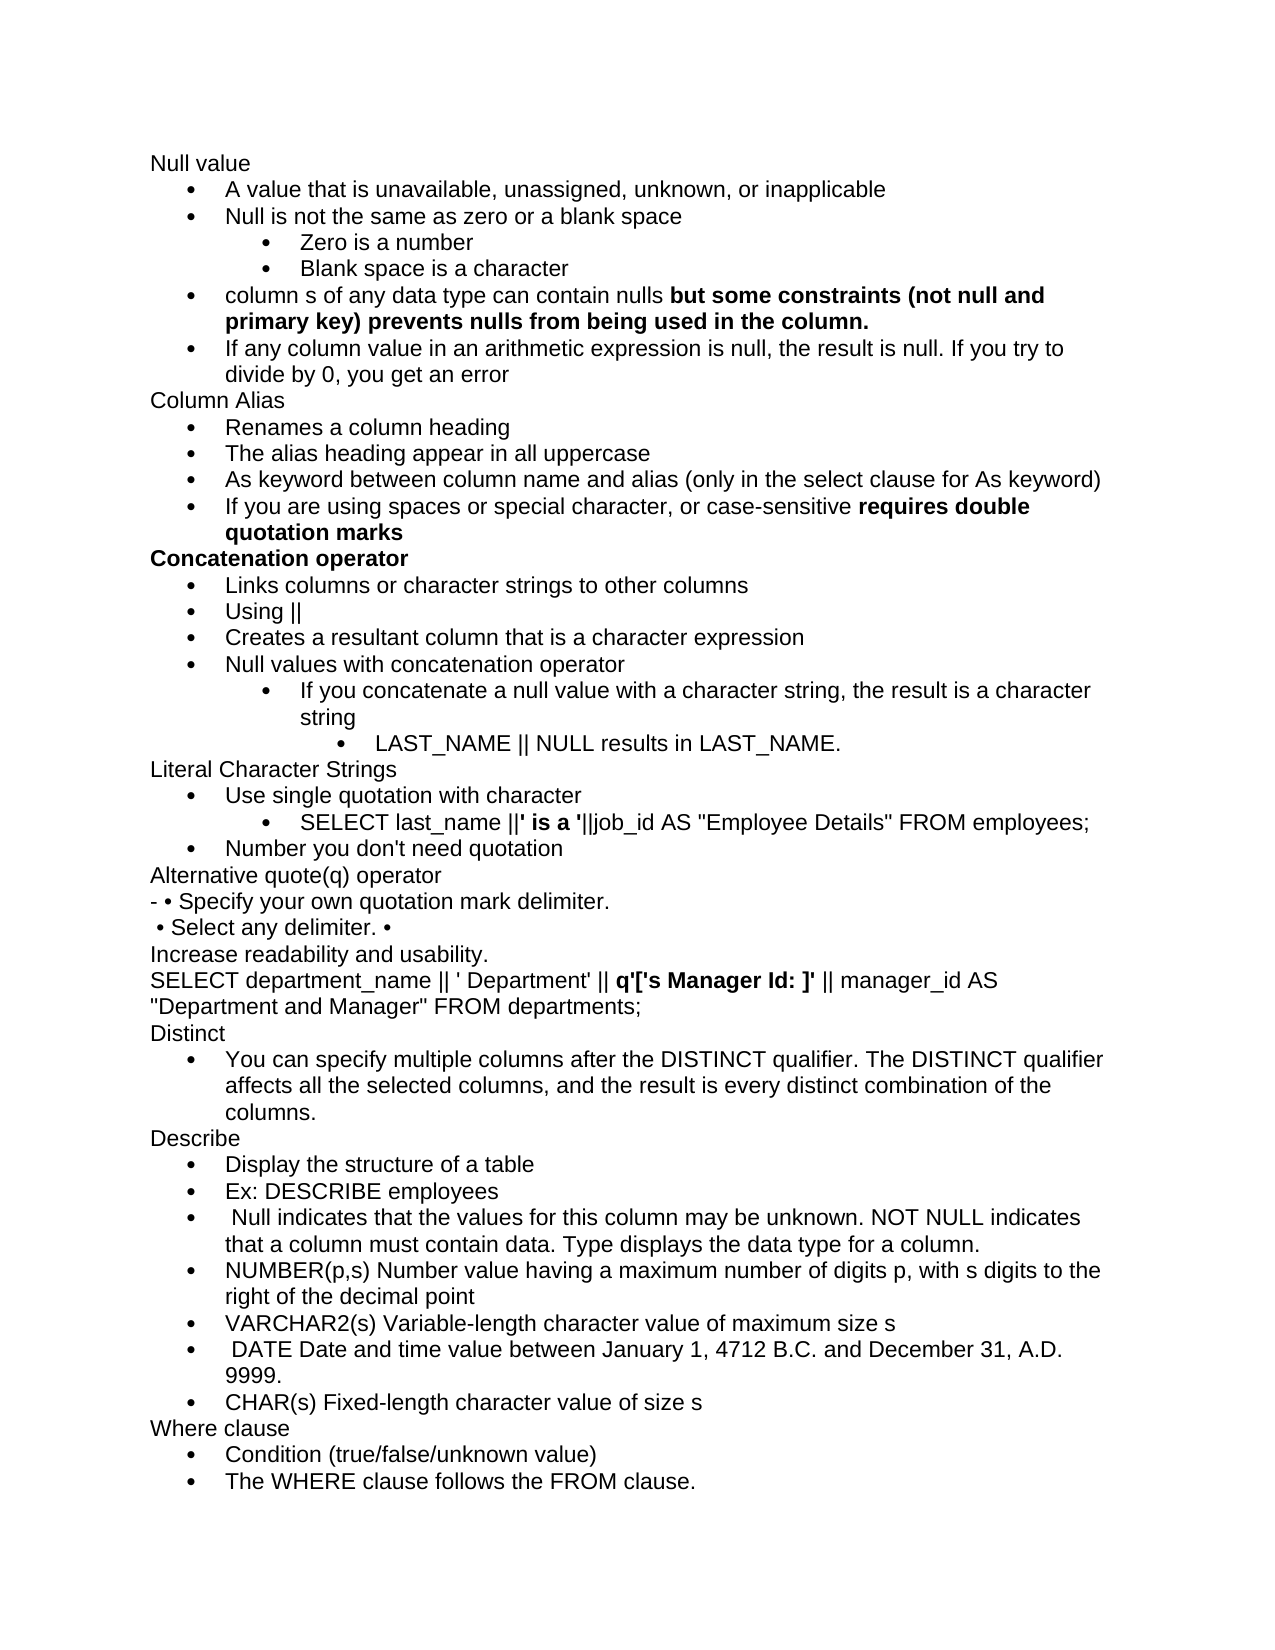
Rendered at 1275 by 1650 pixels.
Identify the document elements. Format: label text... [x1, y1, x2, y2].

text Where clause [150, 1415, 1125, 1441]
list Condition (true/false/unknown value) [187, 1441, 1125, 1468]
text - • Specify your own quotation mark delimiter. [150, 888, 1125, 914]
text Literal Character Strings [150, 756, 1125, 782]
text • Select any delimiter. • [150, 914, 1125, 941]
list A value that is unavailable, unassigned, unknown, or inapplicable [187, 176, 1125, 203]
list LAST_NAME || NULL results in LAST_NAME. [337, 730, 1125, 756]
list Use single quotation with character [187, 782, 1125, 809]
list CHAR(s) Fixed-length character value of size s [187, 1389, 1125, 1415]
text Concatenation operator [150, 545, 1125, 572]
list SELECT last_name ||' is a '||job_id AS "Employee Details" FROM employees; [262, 809, 1125, 835]
list The WHERE clause follows the FROM clause. [187, 1468, 1125, 1494]
text Distinct [150, 1020, 1125, 1046]
list Renames a column heading [187, 413, 1125, 440]
list Ex: DESCRIBE employees [187, 1178, 1125, 1204]
list NUMBER(p,s) Number value having a maximum number of digits p, with s digits to the right of the decimal point [187, 1257, 1125, 1309]
text SELECT department_name || ' Department' || q'['s Manager Id: ]' || manager_id AS "Department and Manager" FROM departments; [150, 967, 1125, 1020]
text Column Alias [150, 387, 1125, 413]
text Describe [150, 1125, 1125, 1151]
list Blank space is a character [262, 255, 1125, 282]
list Creates a resultant column that is a character expression [187, 624, 1125, 651]
list Using || [187, 598, 1125, 624]
text Null value [150, 150, 1125, 176]
list If you concatenate a null value with a character string, the result is a character string [262, 677, 1125, 730]
list As keyword between column name and alias (only in the select clause for As keyword) [187, 466, 1125, 493]
list column s of any data type can contain nulls but some constraints (not null and primary key) prevents nulls from being used in the column. [187, 282, 1125, 334]
list The alias heading appear in all uppercase [187, 440, 1125, 466]
list You can specify multiple columns after the DISTINCT qualifier. The DISTINCT qualifier affects all the selected columns, and the result is every distinct combination of the columns. [187, 1046, 1125, 1125]
list DATE Date and time value between January 1, 4712 B.C. and December 31, A.D. 9999. [187, 1336, 1125, 1389]
list Null values with concatenation operator [187, 651, 1125, 677]
list If any column value in an arithmetic expression is null, the result is null. If you try to divide by 0, you get an error [187, 334, 1125, 387]
list Zero is a number [262, 229, 1125, 255]
list If you are using spaces or special character, or case-sensitive requires double quotation marks [187, 493, 1125, 545]
list Null is not the same as zero or a blank space [187, 203, 1125, 229]
text Alternative quote(q) operator [150, 862, 1125, 888]
text Increase readability and usability. [150, 941, 1125, 967]
list Display the structure of a table [187, 1151, 1125, 1178]
list VARCHAR2(s) Variable-length character value of maximum size s [187, 1309, 1125, 1336]
list Number you don't need quotation [187, 835, 1125, 862]
list Null indicates that the values for this column may be unknown. NOT NULL indicates that a column must contain data. Type displays the data type for a column. [187, 1204, 1125, 1257]
list Links columns or character strings to other columns [187, 572, 1125, 598]
